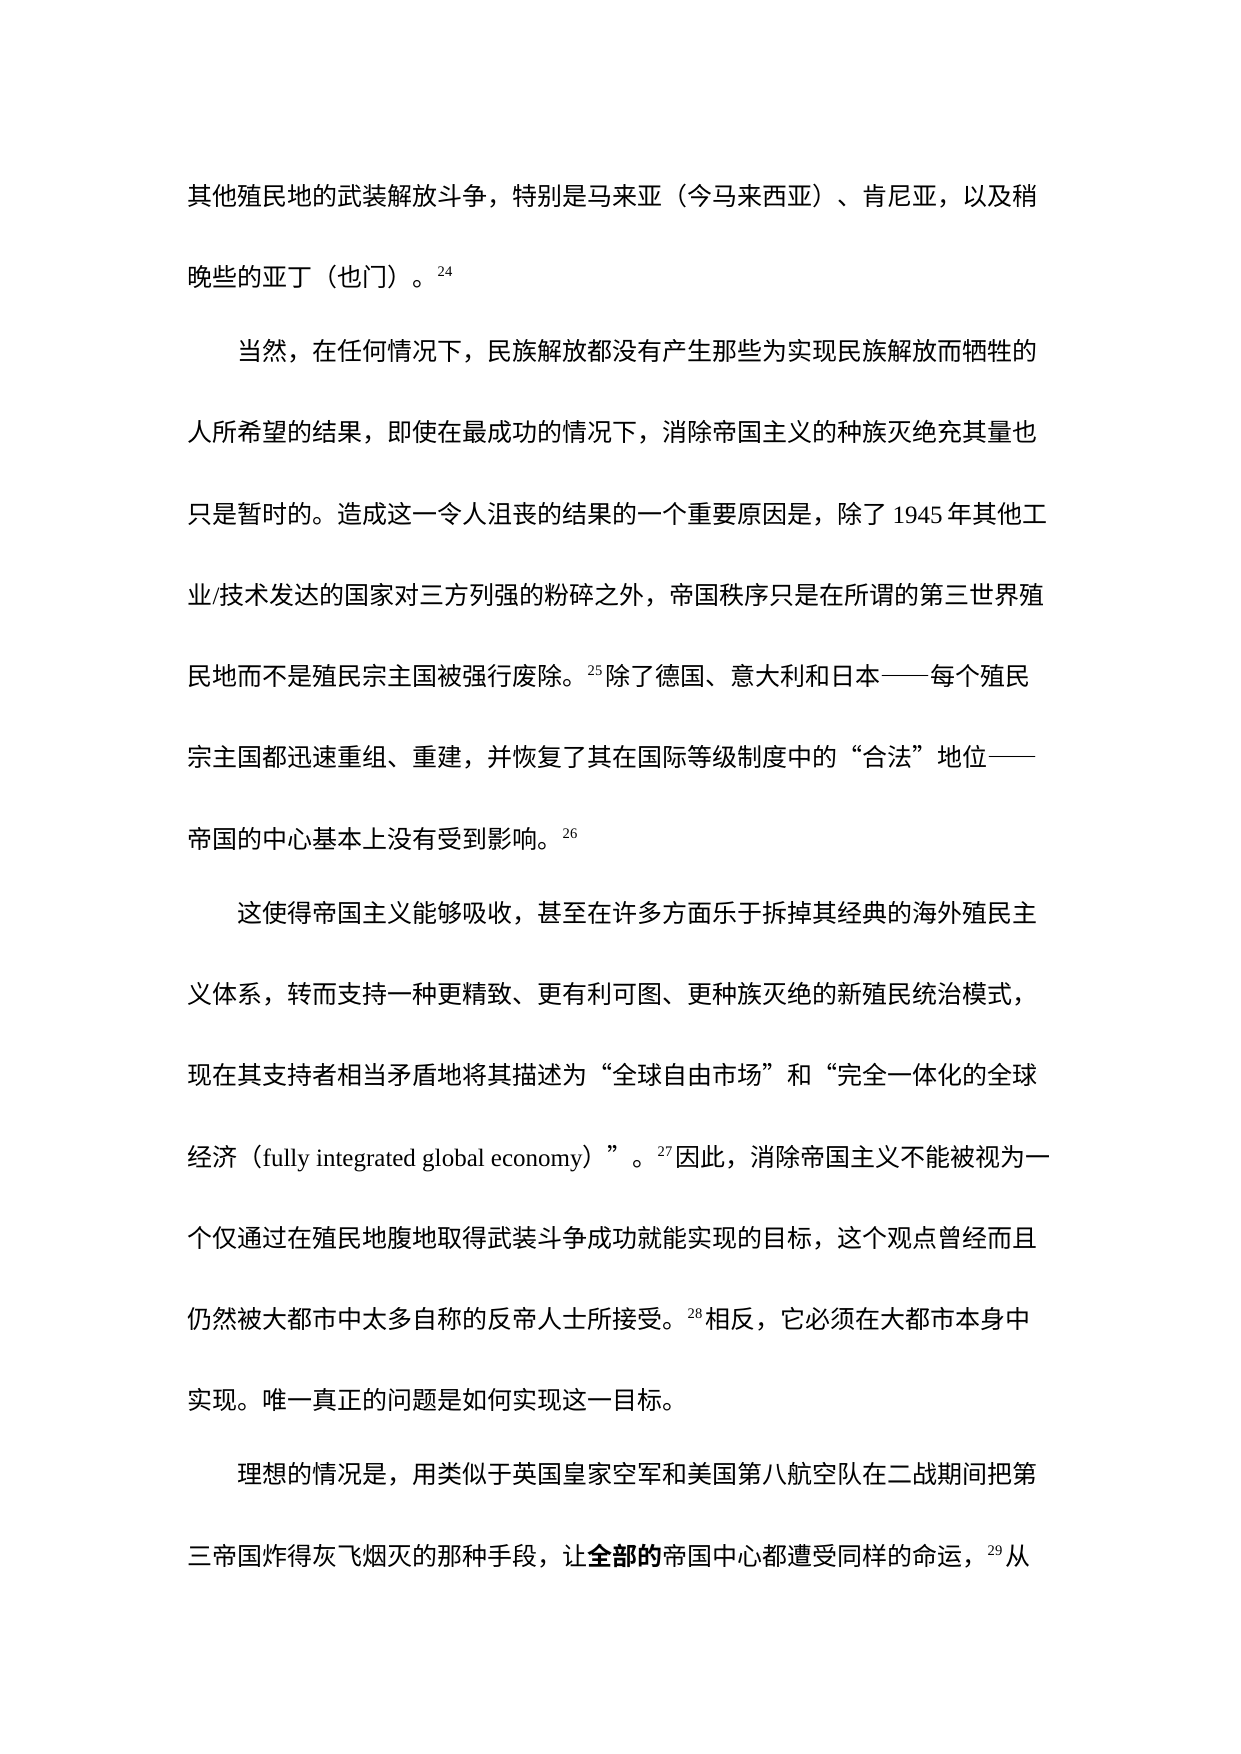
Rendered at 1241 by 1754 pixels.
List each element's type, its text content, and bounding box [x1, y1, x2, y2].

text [187, 162, 1053, 308]
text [187, 1440, 1053, 1587]
text 当然，在任何情况下，民族解放都没有产生那些为实现民族解放而牺牲的人所希望的结果，即使在最成功的情况下，消除帝国主义的种族灭绝充其量也只是暂时的。造成这一令人沮丧的结果的一个重要原因是，除了1945年其他工业/技术发达的国家对三方列强的粉碎之外，帝国秩序只是在所谓的第三世界殖民地而不是殖民宗主国被强行废除。25除了德国、意大利和日本——每个殖民宗主国都迅速重组、重建，并恢复了其在国际等级制度中的“合法”地位——帝国的中心基本上没有受到影响。26 [187, 317, 1053, 870]
text 这使得帝国主义能够吸收，甚至在许多方面乐于拆掉其经典的海外殖民主义体系，转而支持一种更精致、更有利可图、更种族灭绝的新殖民统治模式，现在其支持者相当矛盾地将其描述为“全球自由市场”和“完全一体化的全球经济（fully integrated global economy）”。27因此，消除帝国主义不能被视为一个仅通过在殖民地腹地取得武装斗争成功就能实现的目标，这个观点曾经而且仍然被大都市中太多自称的反帝人士所接受。28相反，它必须在大都市本身中实现。唯一真正的问题是如何实现这一目标。 [187, 879, 1053, 1431]
